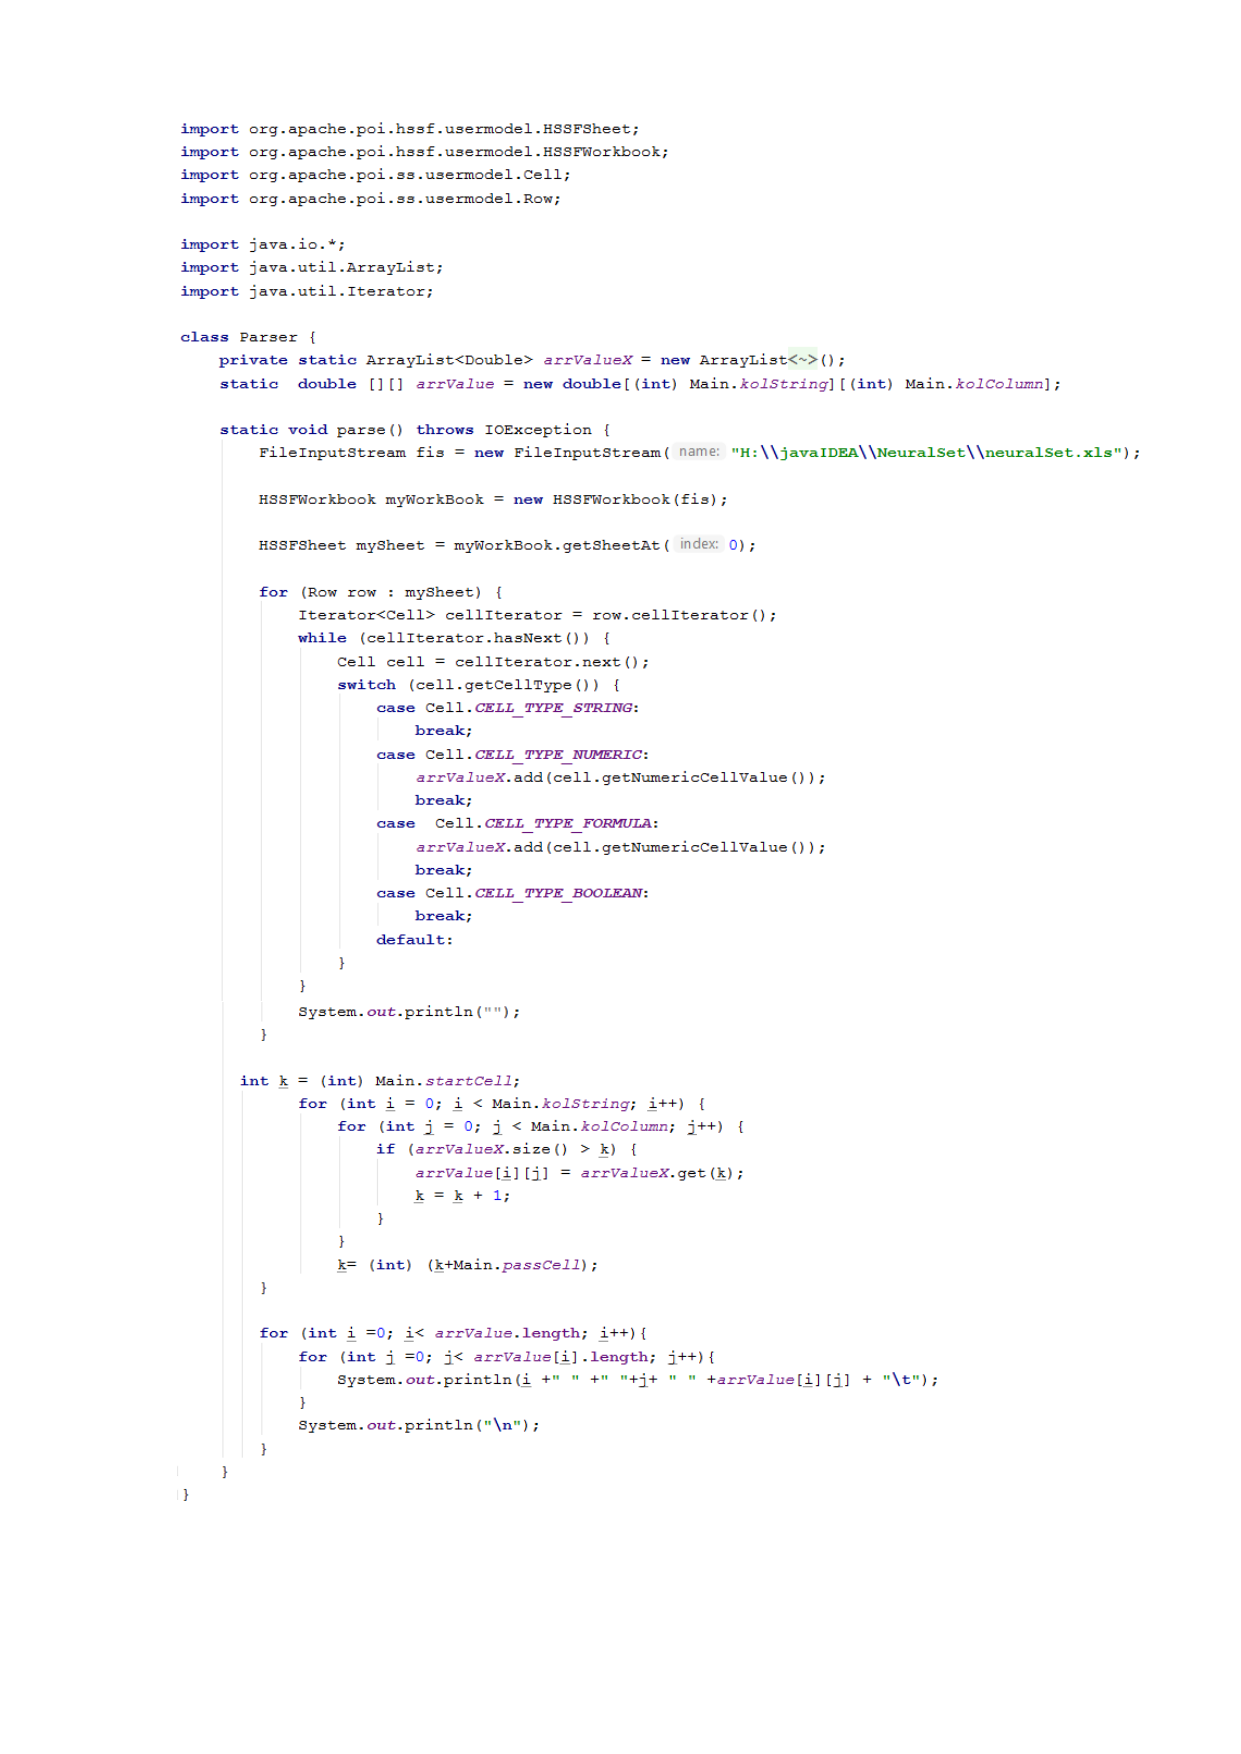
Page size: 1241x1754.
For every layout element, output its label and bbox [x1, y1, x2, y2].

picture [177, 118, 1152, 1001]
picture [177, 1002, 1152, 1528]
